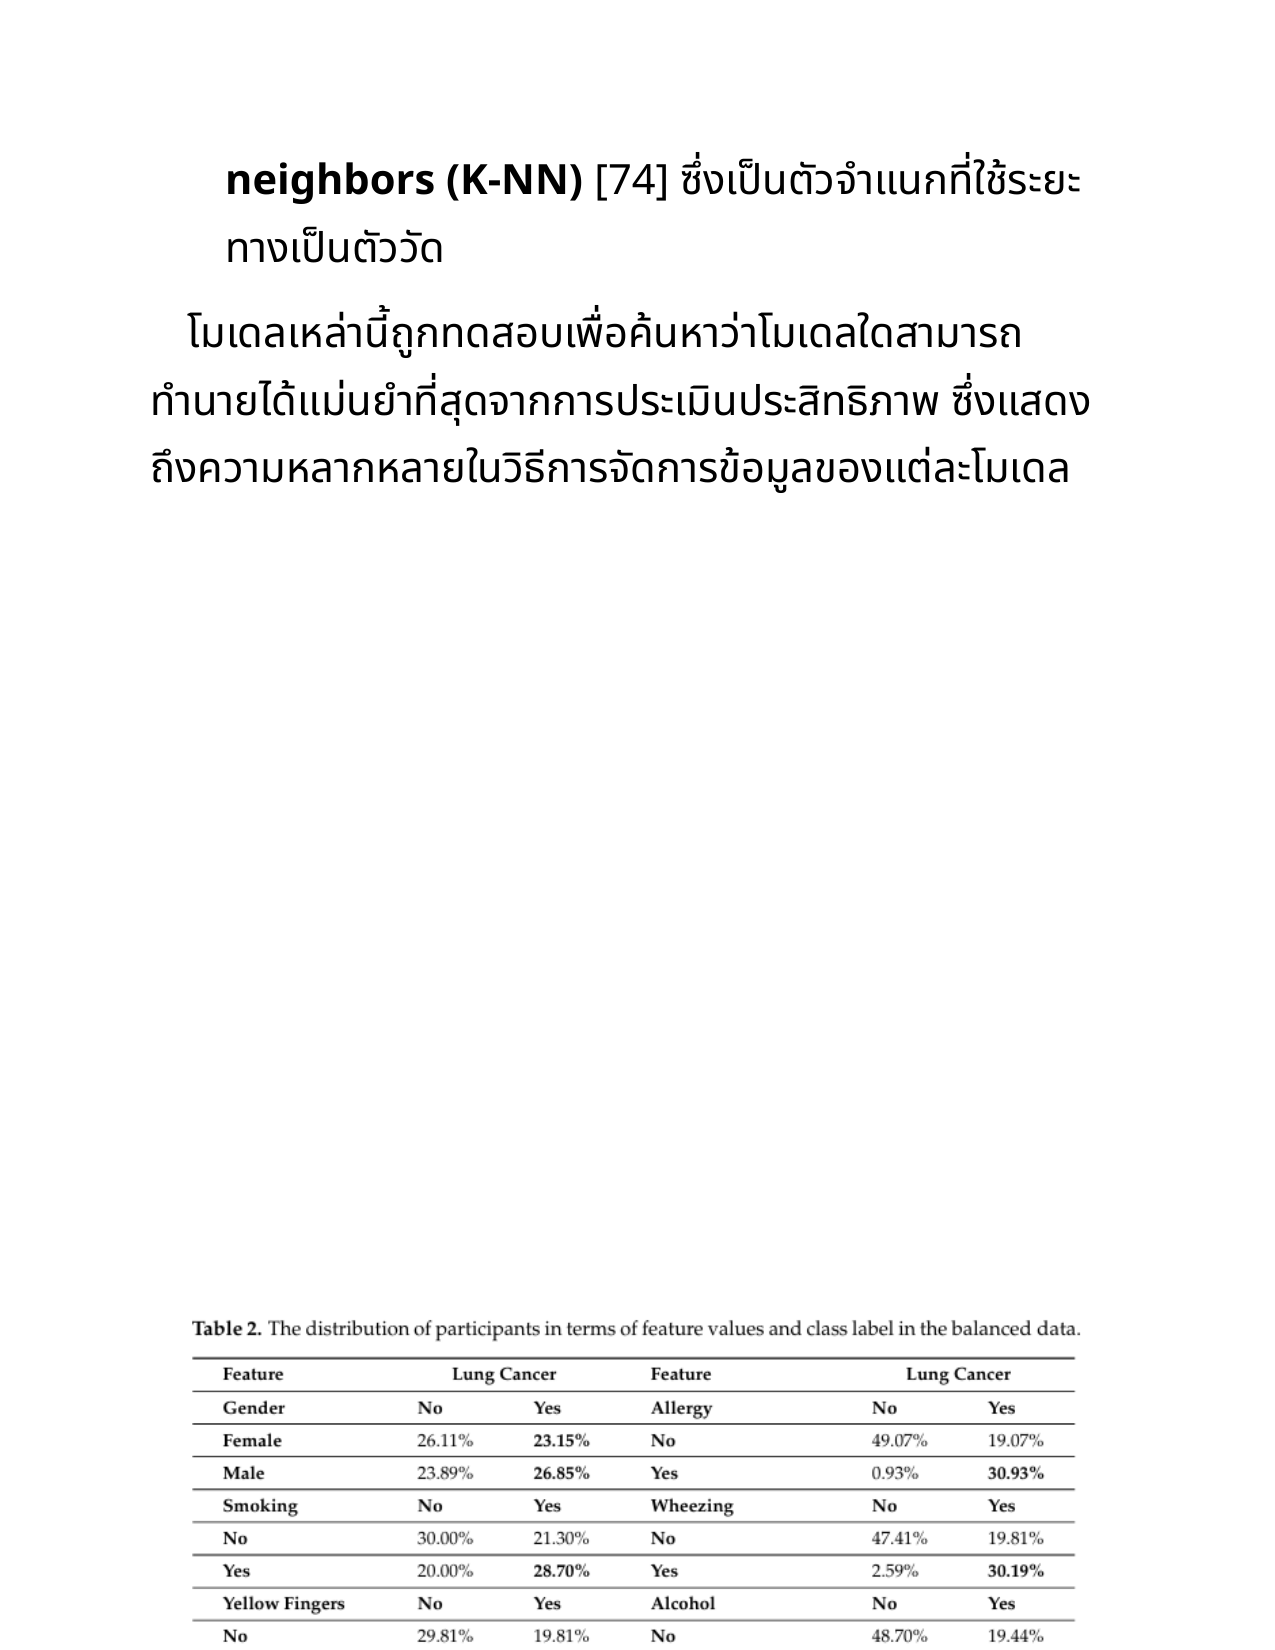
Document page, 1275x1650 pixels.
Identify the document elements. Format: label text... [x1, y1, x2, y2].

picture [134, 1304, 1110, 1650]
text โมเดลเหล่านี้ถูกทดสอบเพื่อค้นหาว่าโมเดลใดสามารถทำนายได้แม่นยำที่สุดจากการประเมินประสิทธิภาพ ซึ่งแสดงถึงความหลากหลายในวิธีการจัดการข้อมูลของแต่ละโมเดล [150, 303, 1125, 502]
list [187, 150, 1125, 281]
